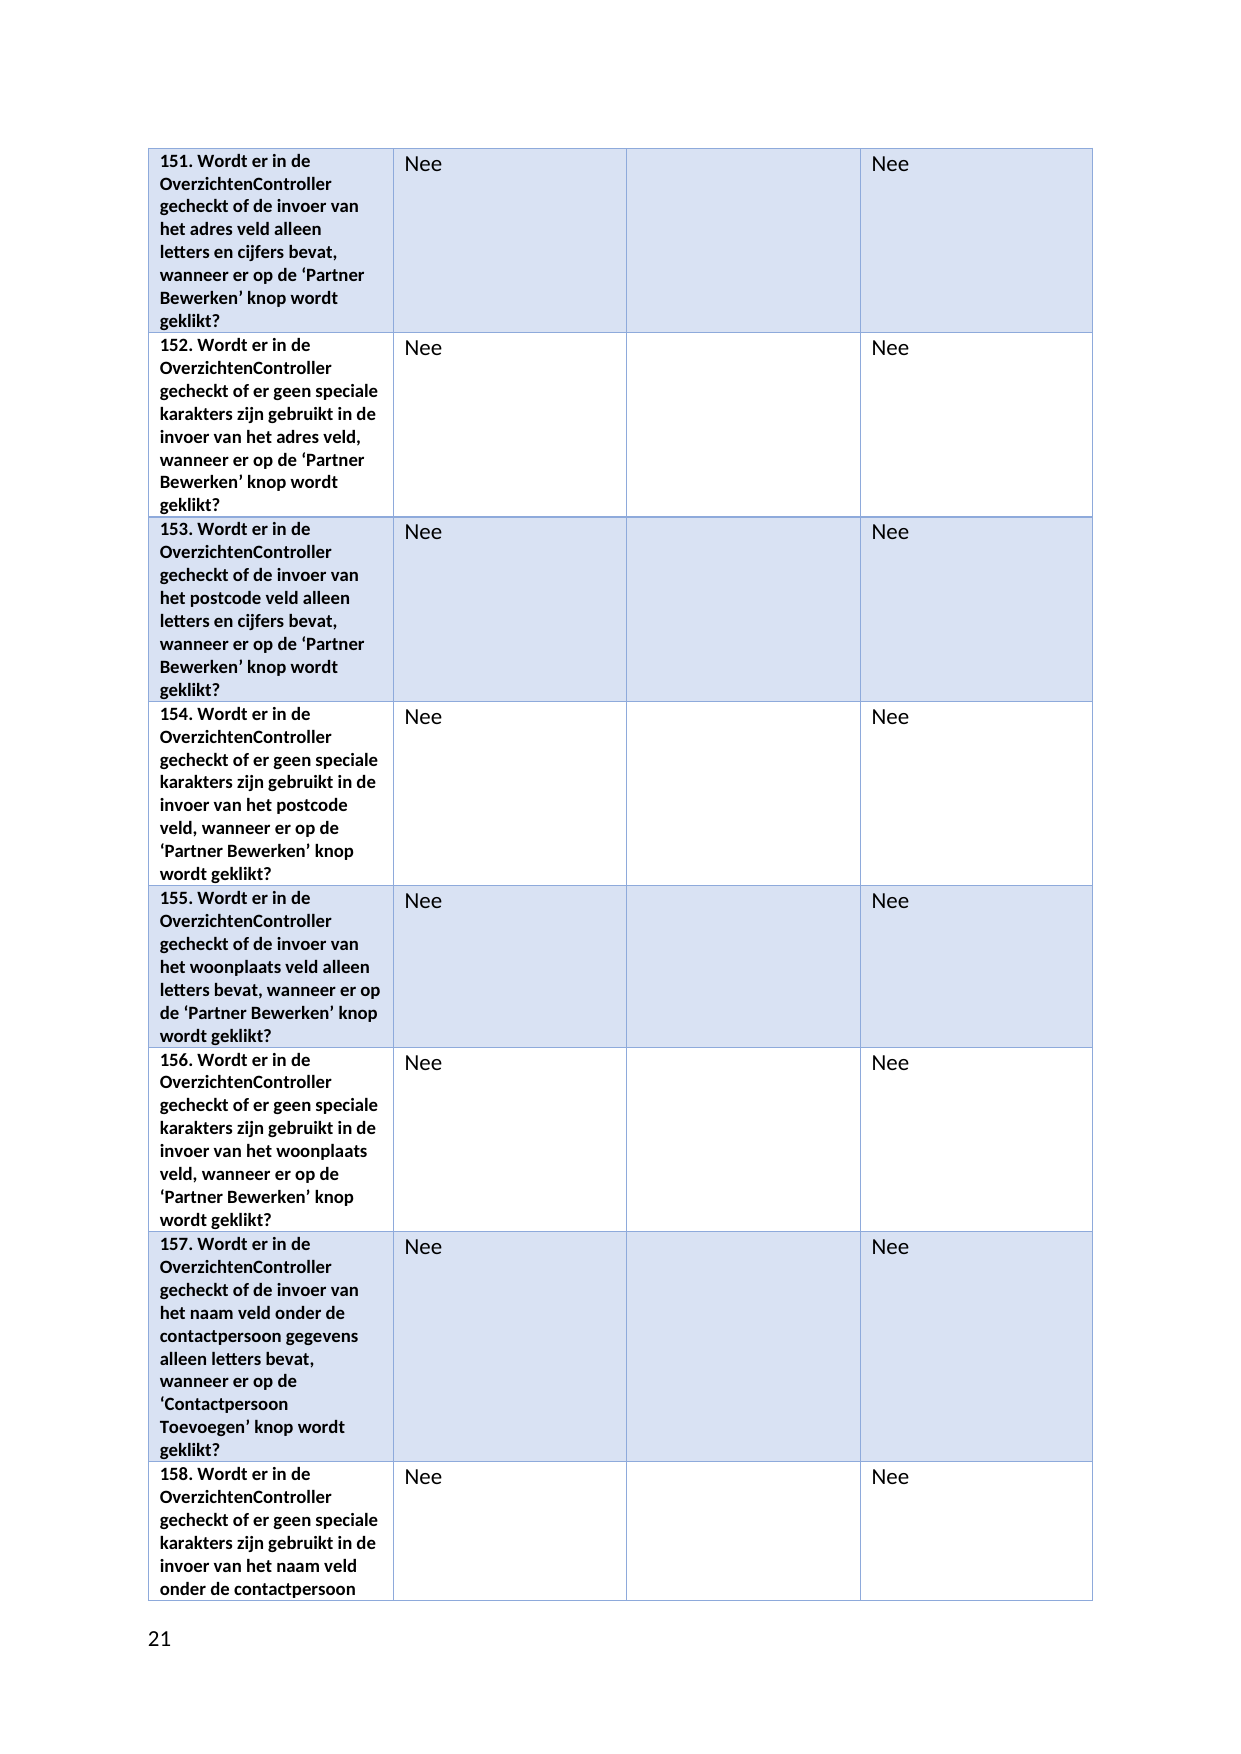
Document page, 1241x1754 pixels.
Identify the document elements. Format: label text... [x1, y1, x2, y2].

table_cell 152. Wordt er in de OverzichtenController gecheckt of er geen speciale karakters zijn gebruikt in de invoer van het adres veld, wanneer er op de ‘Partner Bewerken’ knop wordt geklikt? [149, 333, 393, 516]
table_cell Nee [394, 702, 626, 885]
table_cell Nee [394, 518, 626, 701]
table_cell Nee [394, 1462, 626, 1600]
table_cell [627, 1232, 860, 1461]
table_cell Nee [861, 1462, 1092, 1600]
table_cell Nee [394, 886, 626, 1047]
table_cell 155. Wordt er in de OverzichtenController gecheckt of de invoer van het woonplaats veld alleen letters bevat, wanneer er op de ‘Partner Bewerken’ knop wordt geklikt? [149, 886, 393, 1047]
table_cell 157. Wordt er in de OverzichtenController gecheckt of de invoer van het naam veld onder de contactpersoon gegevens alleen letters bevat, wanneer er op de ‘Contactpersoon Toevoegen’ knop wordt geklikt? [149, 1232, 393, 1461]
table_cell Nee [394, 1232, 626, 1461]
table_cell Nee [861, 702, 1092, 885]
table_cell [627, 333, 860, 516]
table_cell Nee [861, 518, 1092, 701]
table_cell Nee [394, 1048, 626, 1231]
table_cell Nee [861, 1048, 1092, 1231]
table_cell Nee [394, 333, 626, 516]
table_cell [627, 1048, 860, 1231]
table_cell [627, 886, 860, 1047]
table_cell Nee [861, 333, 1092, 516]
table_cell [627, 149, 860, 332]
table_cell Nee [394, 149, 626, 332]
table_cell 153. Wordt er in de OverzichtenController gecheckt of de invoer van het postcode veld alleen letters en cijfers bevat, wanneer er op de ‘Partner Bewerken’ knop wordt geklikt? [149, 518, 393, 701]
table_cell Nee [861, 1232, 1092, 1461]
table_cell 156. Wordt er in de OverzichtenController gecheckt of er geen speciale karakters zijn gebruikt in de invoer van het woonplaats veld, wanneer er op de ‘Partner Bewerken’ knop wordt geklikt? [149, 1048, 393, 1231]
table_cell Nee [861, 886, 1092, 1047]
table_cell 151. Wordt er in de OverzichtenController gecheckt of de invoer van het adres veld alleen letters en cijfers bevat, wanneer er op de ‘Partner Bewerken’ knop wordt geklikt? [149, 149, 393, 332]
table_cell 154. Wordt er in de OverzichtenController gecheckt of er geen speciale karakters zijn gebruikt in de invoer van het postcode veld, wanneer er op de ‘Partner Bewerken’ knop wordt geklikt? [149, 702, 393, 885]
table_cell [627, 702, 860, 885]
table_cell [627, 518, 860, 701]
table_cell Nee [861, 149, 1092, 332]
table_cell [627, 1462, 860, 1600]
